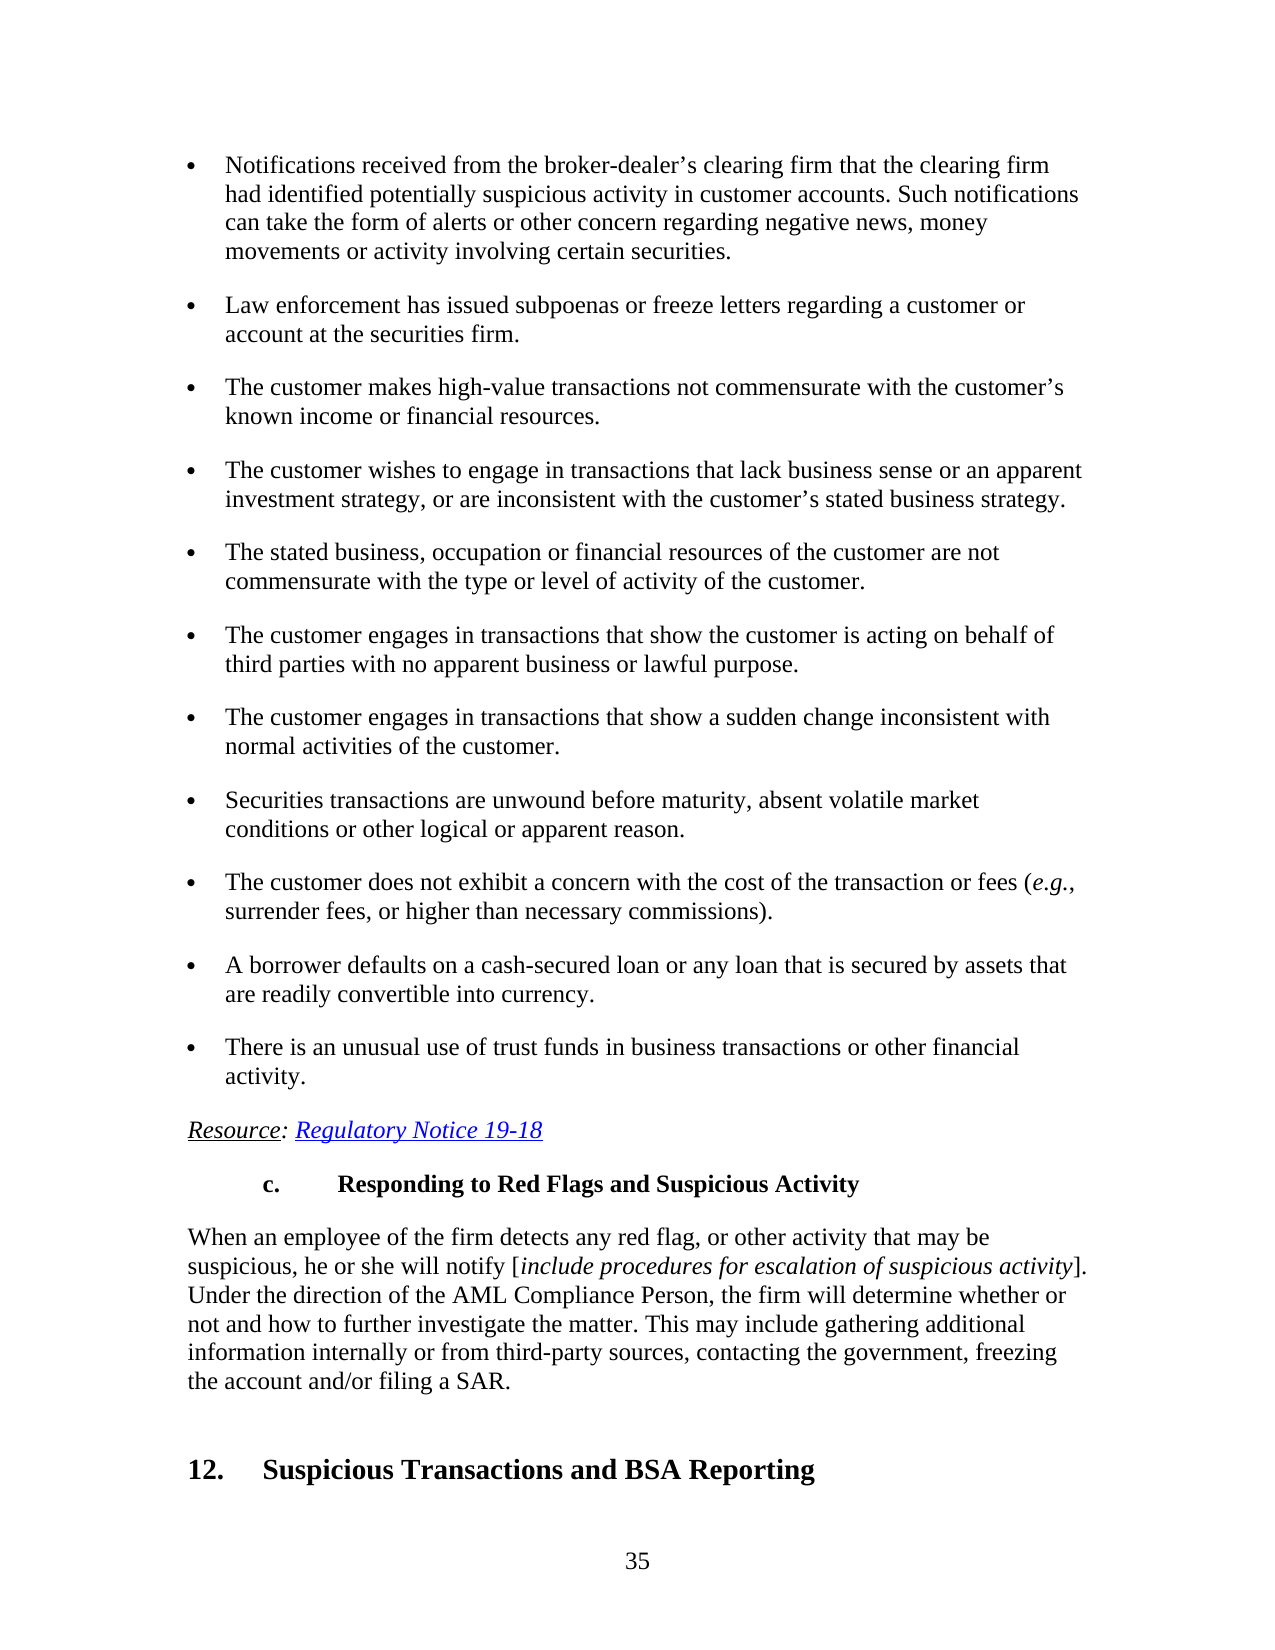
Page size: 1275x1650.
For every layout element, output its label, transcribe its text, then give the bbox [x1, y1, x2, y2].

list A borrower defaults on a cash-secured loan or any loan that is secured by assets that are readily convertible into currency. [187, 950, 1087, 1007]
list The customer engages in transactions that show the customer is acting on behalf of third parties with no apparent business or lawful purpose. [187, 620, 1087, 677]
list Notifications received from the broker-dealer’s clearing firm that the clearing firm had identified potentially suspicious activity in customer accounts. Such notifications can take the form of alerts or other concern regarding negative news, money movements or activity involving certain securities. [187, 150, 1087, 265]
list The customer makes high-value transactions not commensurate with the customer’s known income or financial resources. [187, 372, 1087, 430]
text Resource: Regulatory Notice 19-18 [187, 1115, 1087, 1144]
list The stated business, occupation or financial resources of the customer are not commensurate with the type or level of activity of the customer. [187, 537, 1087, 595]
subtitle 12. Suspicious Transactions and BSA Reporting [187, 1452, 1087, 1486]
subtitle c. Responding to Red Flags and Suspicious Activity [187, 1169, 1087, 1197]
list The customer wishes to engage in transactions that lack business sense or an apparent investment strategy, or are inconsistent with the customer’s stated business strategy. [187, 455, 1087, 512]
list The customer engages in transactions that show a sudden change inconsistent with normal activities of the customer. [187, 702, 1087, 760]
list Securities transactions are unwound before maturity, absent volatile market conditions or other logical or apparent reason. [187, 785, 1087, 842]
text When an employee of the firm detects any red flag, or other activity that may be suspicious, he or she will notify [include procedures for escalation of suspicious activity]. Under the direction of the AML Compliance Person, the firm will determine whether or not and how to further investigate the matter. This may include gathering additional information internally or from third-party sources, contacting the government, freezing the account and/or filing a SAR. [187, 1222, 1087, 1395]
list Law enforcement has issued subpoenas or freeze letters regarding a customer or account at the securities firm. [187, 290, 1087, 347]
list There is an unusual use of trust funds in business transactions or other financial activity. [187, 1032, 1087, 1090]
list The customer does not exhibit a concern with the cost of the transaction or fees (e.g., surrender fees, or higher than necessary commissions). [187, 867, 1087, 925]
